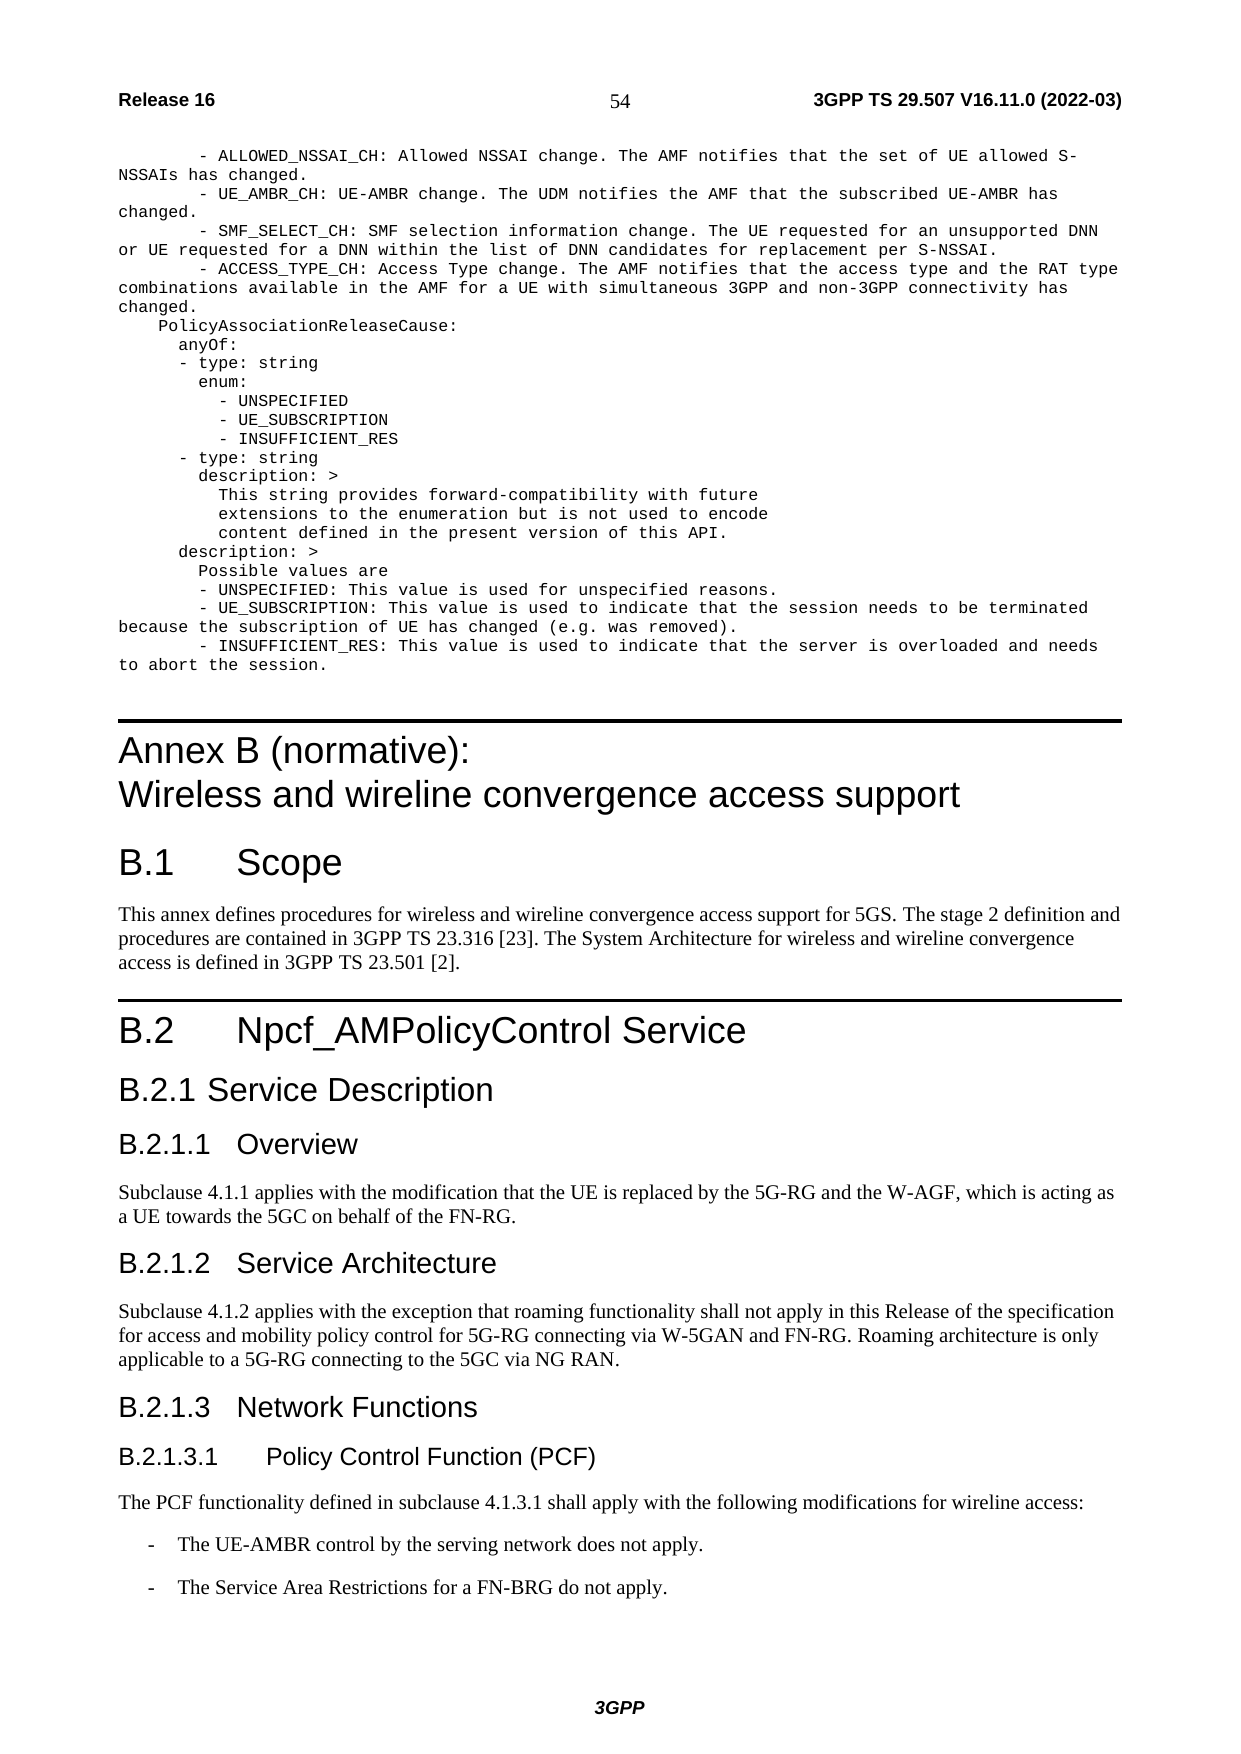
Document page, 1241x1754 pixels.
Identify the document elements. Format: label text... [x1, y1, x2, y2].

text This string provides forward-compatibility with future [118, 487, 1122, 506]
subtitle B.2.1.3.1 Policy Control Function (PCF) [118, 1442, 1122, 1471]
text - UE_SUBSCRIPTION [118, 411, 1122, 430]
text description: > [118, 468, 1122, 487]
text Possible values are [118, 562, 1122, 581]
subtitle B.2.1.3 Network Functions [118, 1390, 1122, 1423]
text - SMF_SELECT_CH: SMF selection information change. The UE requested for an unsupported DNN or UE requested for a DNN within the list of DNN candidates for replacement per S-NSSAI. [118, 223, 1122, 261]
subtitle B.2.1.1 Overview [118, 1127, 1122, 1161]
text description: > [118, 543, 1122, 562]
text - UE_AMBR_CH: UE-AMBR change. The UDM notifies the AMF that the subscribed UE-AMBR has changed. [118, 185, 1122, 223]
text anyOf: [118, 336, 1122, 355]
subtitle B.2 Npcf_AMPolicyControl Service [118, 1002, 1122, 1051]
text - ACCESS_TYPE_CH: Access Type change. The AMF notifies that the access type and the RAT type combinations available in the AMF for a UE with simultaneous 3GPP and non-3GPP connectivity has changed. [118, 261, 1122, 317]
text - UNSPECIFIED [118, 393, 1122, 411]
text - INSUFFICIENT_RES: This value is used to indicate that the server is overloaded and needs to abort the session. [118, 638, 1122, 675]
text The PCF functionality defined in subclause 4.1.3.1 shall apply with the following modifications for wireline access: [118, 1489, 1122, 1514]
text - INSUFFICIENT_RES [118, 430, 1122, 449]
text Subclause 4.1.1 applies with the modification that the UE is replaced by the 5G-RG and the W-AGF, which is acting as a UE towards the 5GC on behalf of the FN-RG. [118, 1180, 1122, 1228]
text - type: string [118, 355, 1122, 374]
text PolicyAssociationReleaseCause: [118, 317, 1122, 336]
subtitle B.1 Scope [118, 831, 1122, 883]
text content defined in the present version of this API. [118, 524, 1122, 543]
text This annex defines procedures for wireless and wireline convergence access support for 5GS. The stage 2 definition and procedures are contained in 3GPP TS 23.316 [23]. The System Architecture for wireless and wireline convergence access is defined in 3GPP TS 23.501 [2]. [118, 902, 1122, 974]
subtitle Annex B (normative): Wireless and wireline convergence access support [118, 723, 1122, 815]
text - type: string [118, 449, 1122, 468]
text Subclause 4.1.2 applies with the exception that roaming functionality shall not apply in this Release of the specification for access and mobility policy control for 5G-RG connecting via W-5GAN and FN-RG. Roaming architecture is only applicable to a 5G-RG connecting to the 5GC via NG RAN. [118, 1299, 1122, 1371]
subtitle B.2.1.2 Service Architecture [118, 1247, 1122, 1280]
text - UNSPECIFIED: This value is used for unspecified reasons. [118, 581, 1122, 600]
text enum: [118, 374, 1122, 393]
text - UE_SUBSCRIPTION: This value is used to indicate that the session needs to be terminated because the subscription of UE has changed (e.g. was removed). [118, 600, 1122, 638]
subtitle B.2.1 Service Description [118, 1070, 1122, 1109]
text - The UE-AMBR control by the serving network does not apply. [148, 1532, 1122, 1556]
text - ALLOWED_NSSAI_CH: Allowed NSSAI change. The AMF notifies that the set of UE allowed S-NSSAIs has changed. [118, 147, 1122, 185]
text extensions to the enumeration but is not used to encode [118, 506, 1122, 524]
text - The Service Area Restrictions for a FN-BRG do not apply. [148, 1575, 1122, 1599]
